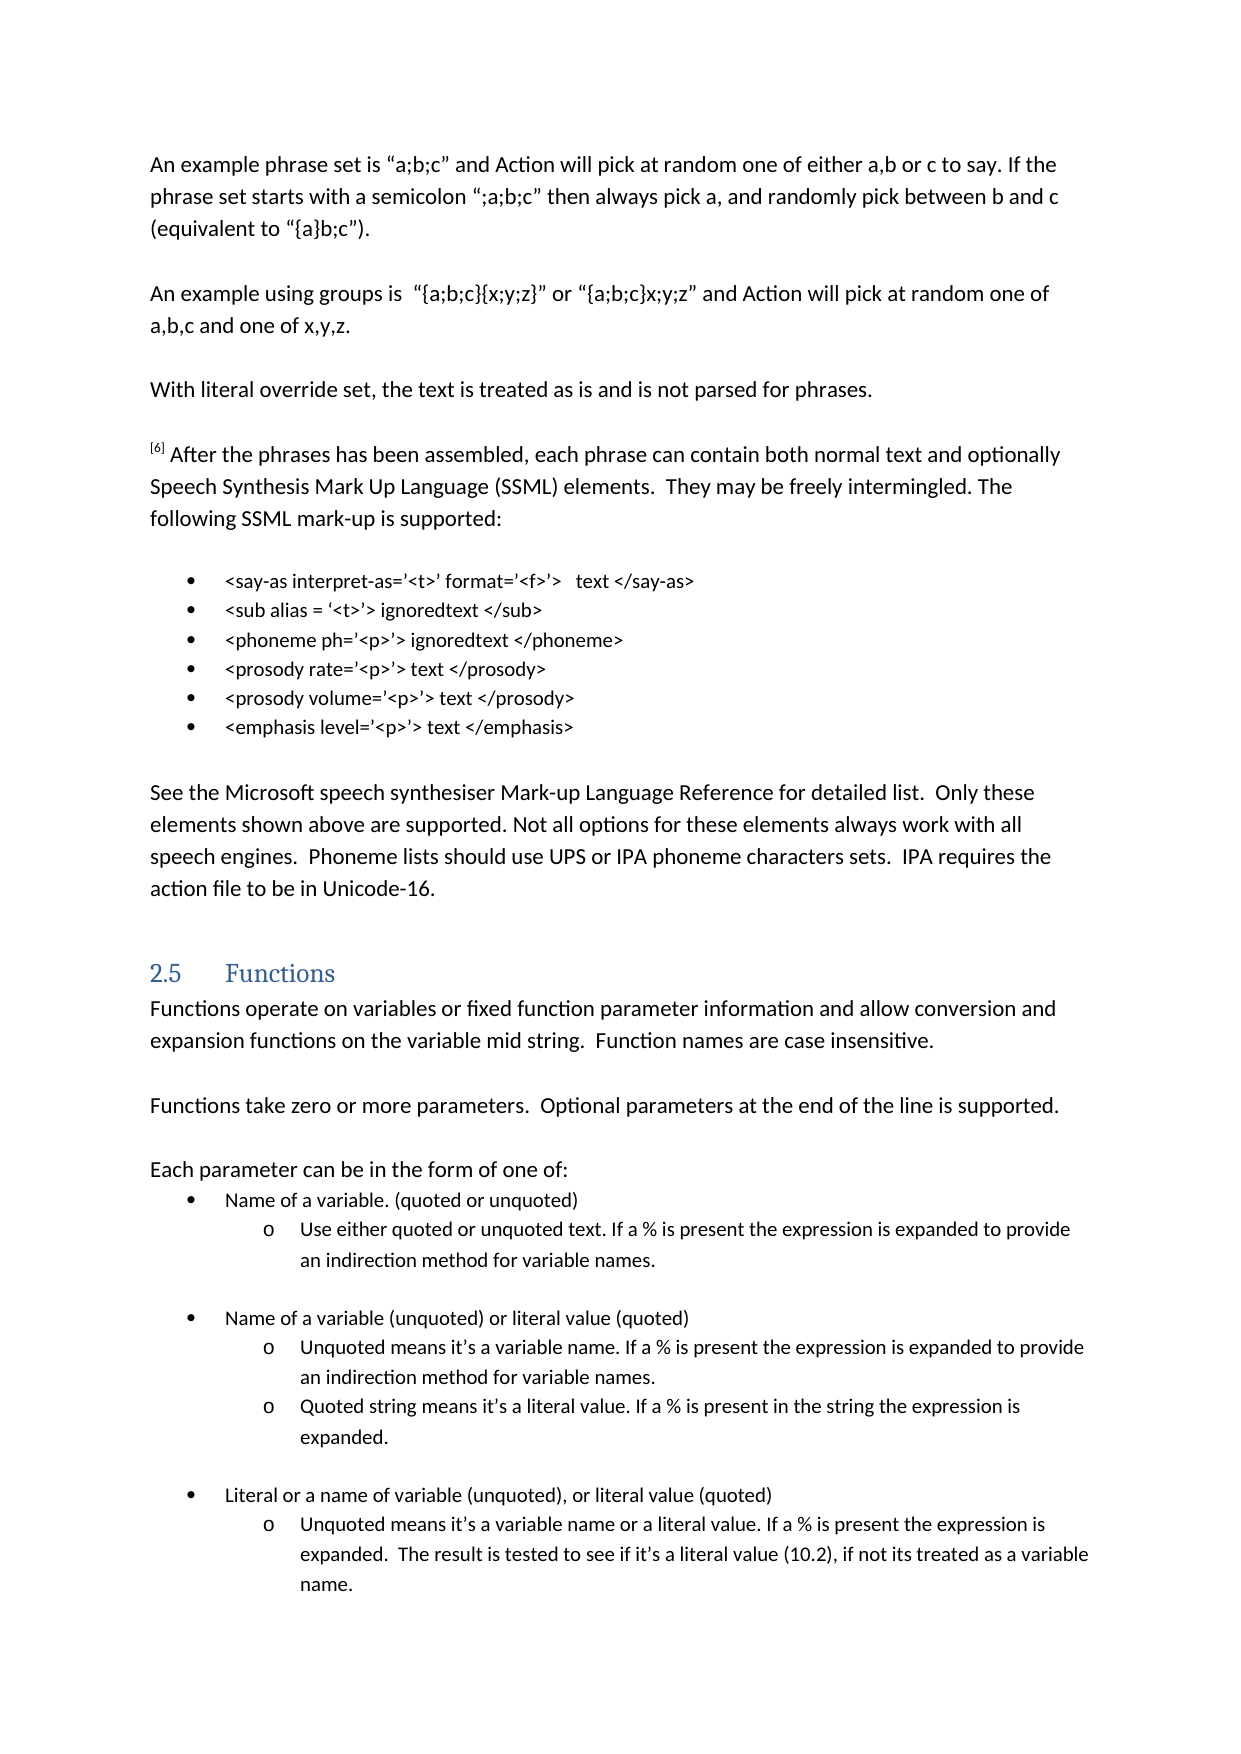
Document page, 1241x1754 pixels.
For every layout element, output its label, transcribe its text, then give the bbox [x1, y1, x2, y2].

text An example phrase set is “a;b;c” and Action will pick at random one of either a,b or c to say. If the phrase set starts with a semicolon “;a;b;c” then always pick a, and randomly pick between b and c (equivalent to “{a}b;c”). [150, 150, 1090, 242]
list Name of a variable. (quoted or unquoted) [187, 1187, 1090, 1213]
list Literal or a name of variable (unquoted), or literal value (quoted) [187, 1482, 1090, 1508]
list Unquoted means it’s a variable name. If a % is present the expression is expanded to provide an indirection method for variable names. [262, 1334, 1090, 1390]
text With literal override set, the text is treated as is and is not parsed for phrases. [150, 375, 1090, 403]
text See the Microsoft speech synthesiser Mark-up Language Reference for detailed list. Only these elements shown above are supported. Not all options for these elements always work with all speech engines. Phoneme lists should use UPS or IPA phoneme characters sets. IPA requires the action file to be in Unicode-16. [150, 778, 1090, 902]
list <sub alias = ‘<t>’> ignoredtext </sub> [187, 598, 1090, 623]
list Use either quoted or unquoted text. If a % is present the expression is expanded to provide an indirection method for variable names. [262, 1217, 1090, 1272]
text [6] After the phrases has been assembled, each phrase can contain both normal text and optionally Speech Synthesis Mark Up Language (SSML) elements. They may be freely intermingled. The following SSML mark-up is supported: [150, 440, 1090, 532]
list Quoted string means it’s a literal value. If a % is present in the string the expression is expanded. [262, 1394, 1090, 1449]
text Functions take zero or more parameters. Optional parameters at the end of the line is supported. [150, 1091, 1090, 1119]
list <prosody rate=’<p>’> text </prosody> [187, 656, 1090, 681]
list Name of a variable (unquoted) or literal value (quoted) [187, 1305, 1090, 1331]
list <phoneme ph=’<p>’> ignoredtext </phoneme> [187, 627, 1090, 652]
list <prosody volume=’<p>’> text </prosody> [187, 685, 1090, 711]
list <say-as interpret-as=’<t>’ format=’<f>’> text </say-as> [187, 568, 1090, 594]
subtitle Functions [150, 958, 1090, 990]
text Each parameter can be in the form of one of: [150, 1155, 1090, 1183]
list <emphasis level=’<p>’> text </emphasis> [187, 714, 1090, 740]
text Functions operate on variables or fixed function parameter information and allow conversion and expansion functions on the variable mid string. Function names are case insensitive. [150, 994, 1090, 1054]
text An example using groups is “{a;b;c}{x;y;z}” or “{a;b;c}x;y;z” and Action will pick at random one of a,b,c and one of x,y,z. [150, 279, 1090, 339]
list Unquoted means it’s a variable name or a literal value. If a % is present the expression is expanded. The result is tested to see if it’s a literal value (10.2), if not its treated as a variable name. [262, 1511, 1090, 1596]
